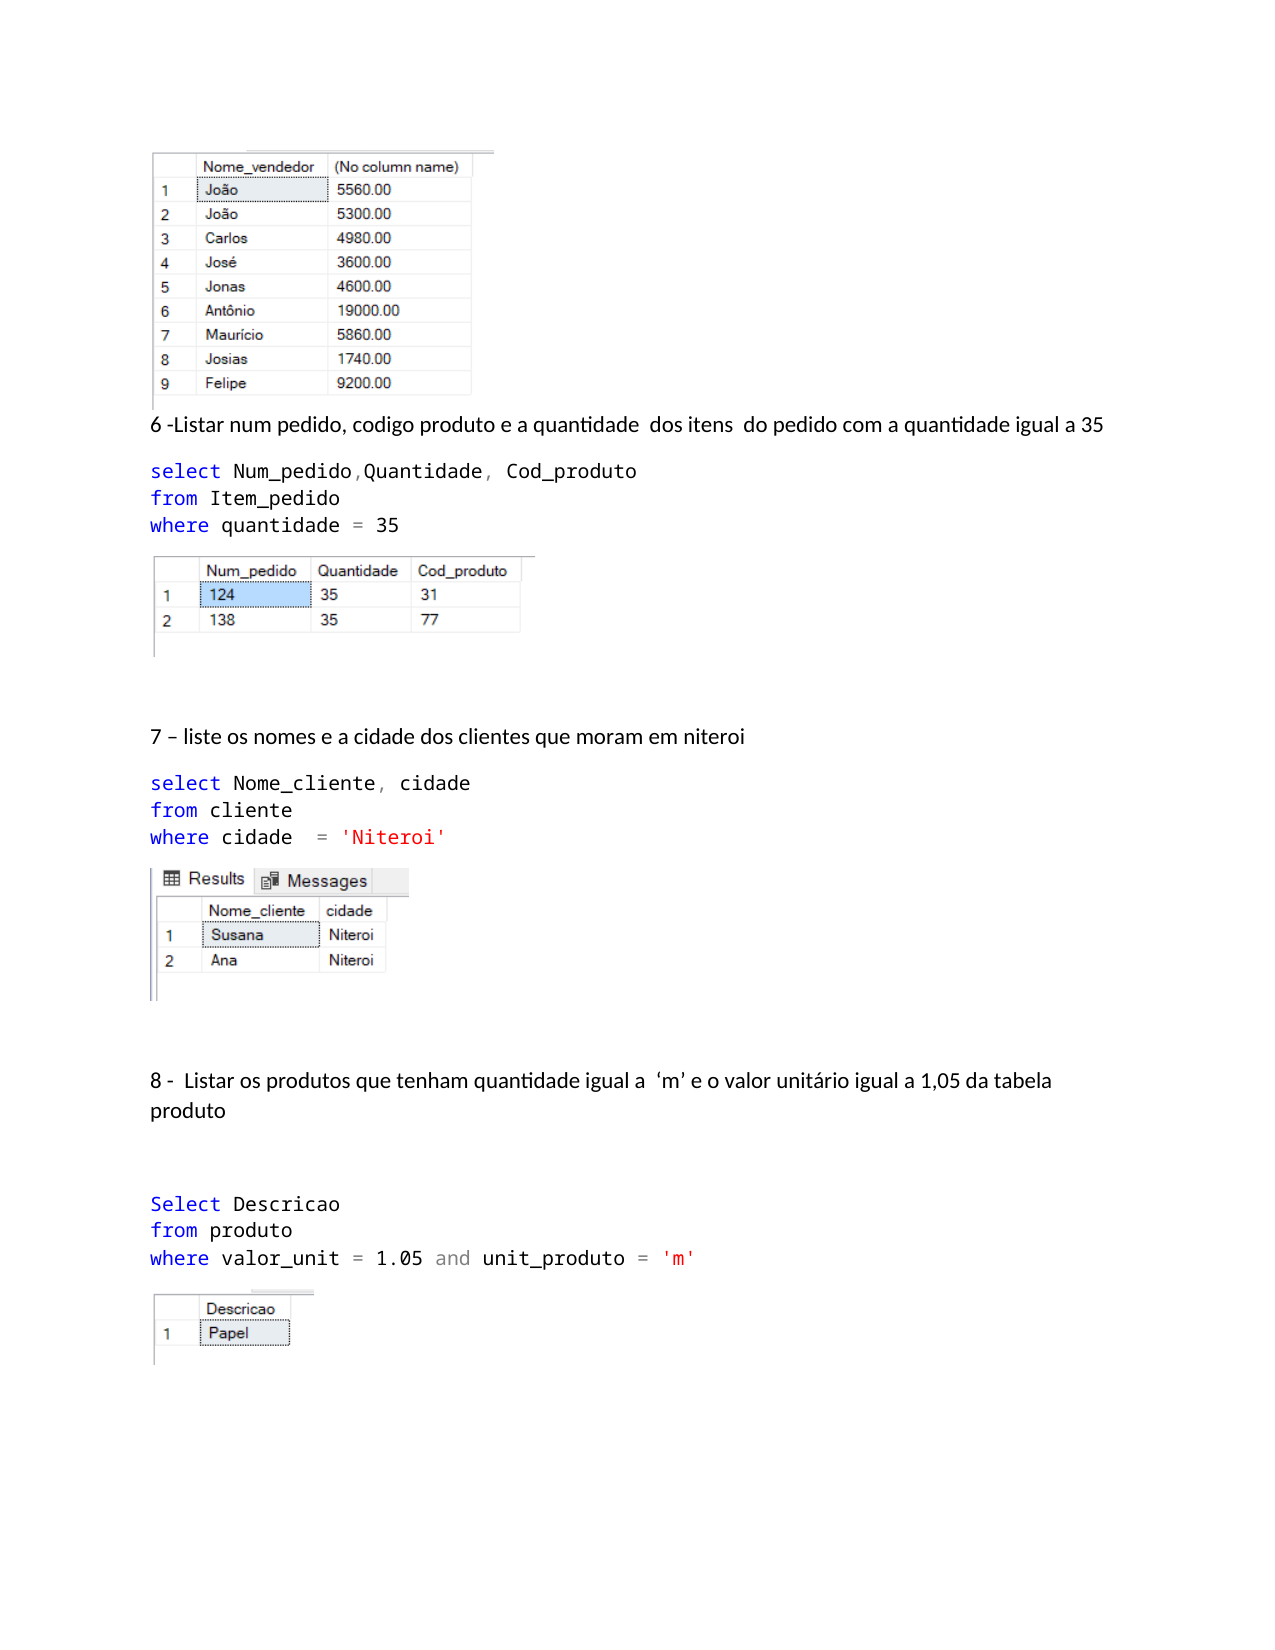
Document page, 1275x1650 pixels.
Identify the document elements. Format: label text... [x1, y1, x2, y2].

text from Item_pedido [150, 484, 1125, 511]
text select Num_pedido,Quantidade, Cod_produto [150, 457, 1125, 484]
picture [150, 556, 536, 657]
text 6 -Listar num pedido, codigo produto e a quantidade dos itens do pedido com a quantidade igual a 35 [150, 410, 1125, 438]
text from cliente [150, 796, 1125, 823]
text select Nome_cliente, cidade [150, 769, 1125, 796]
text where quantidade = 35 [150, 511, 1125, 538]
picture [150, 868, 409, 1001]
text from produto [150, 1217, 1125, 1244]
text Select Descricao [150, 1190, 1125, 1217]
text 8 - Listar os produtos que tenham quantidade igual a ‘m’ e o valor unitário igual a 1,05 da tabela produto [150, 1066, 1125, 1124]
text where cidade = 'Niteroi' [150, 823, 1125, 850]
text where valor_unit = 1.05 and unit_produto = 'm' [150, 1244, 1125, 1271]
text 7 – liste os nomes e a cidade dos clientes que moram em niteroi [150, 722, 1125, 750]
picture [150, 1289, 314, 1365]
picture [150, 150, 495, 410]
